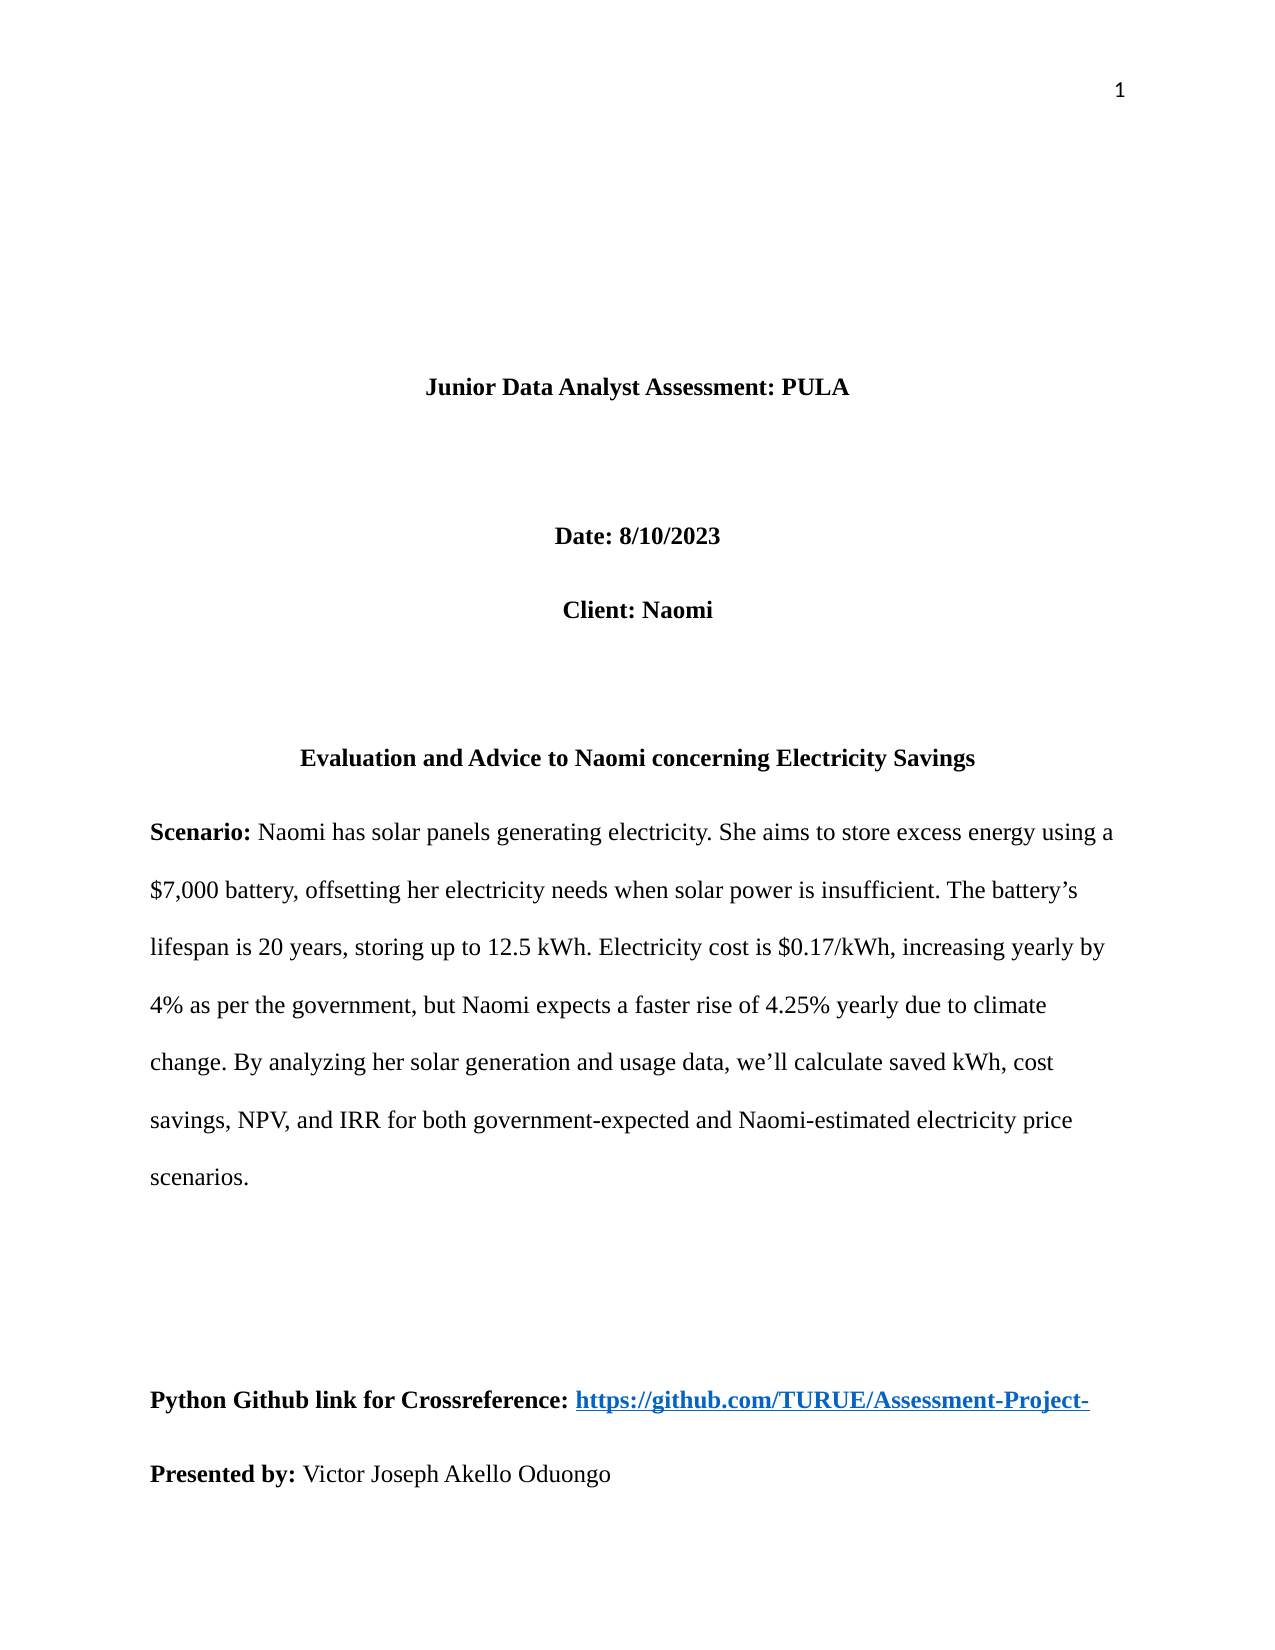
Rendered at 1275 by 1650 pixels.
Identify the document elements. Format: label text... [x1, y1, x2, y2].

text Presented by: Victor Joseph Akello Oduongo [150, 1459, 1125, 1488]
text Client: Naomi [150, 595, 1125, 624]
text Python Github link for Crossreference: https://github.com/TURUE/Assessment-Project- [150, 1385, 1125, 1414]
text Date: 8/10/2023 [150, 521, 1125, 549]
text Junior Data Analyst Assessment: PULA [150, 372, 1125, 401]
text Scenario: Naomi has solar panels generating electricity. She aims to store excess energy using a $7,000 battery, offsetting her electricity needs when solar power is insufficient. The battery’s lifespan is 20 years, storing up to 12.5 kWh. Electricity cost is $0.17/kWh, increasing yearly by 4% as per the government, but Naomi expects a faster rise of 4.25% yearly due to climate change. By analyzing her solar generation and usage data, we’ll calculate saved kWh, cost savings, NPV, and IRR for both government-expected and Naomi-estimated electricity price scenarios. [150, 817, 1125, 1191]
text Evaluation and Advice to Naomi concerning Electricity Savings [150, 743, 1125, 772]
